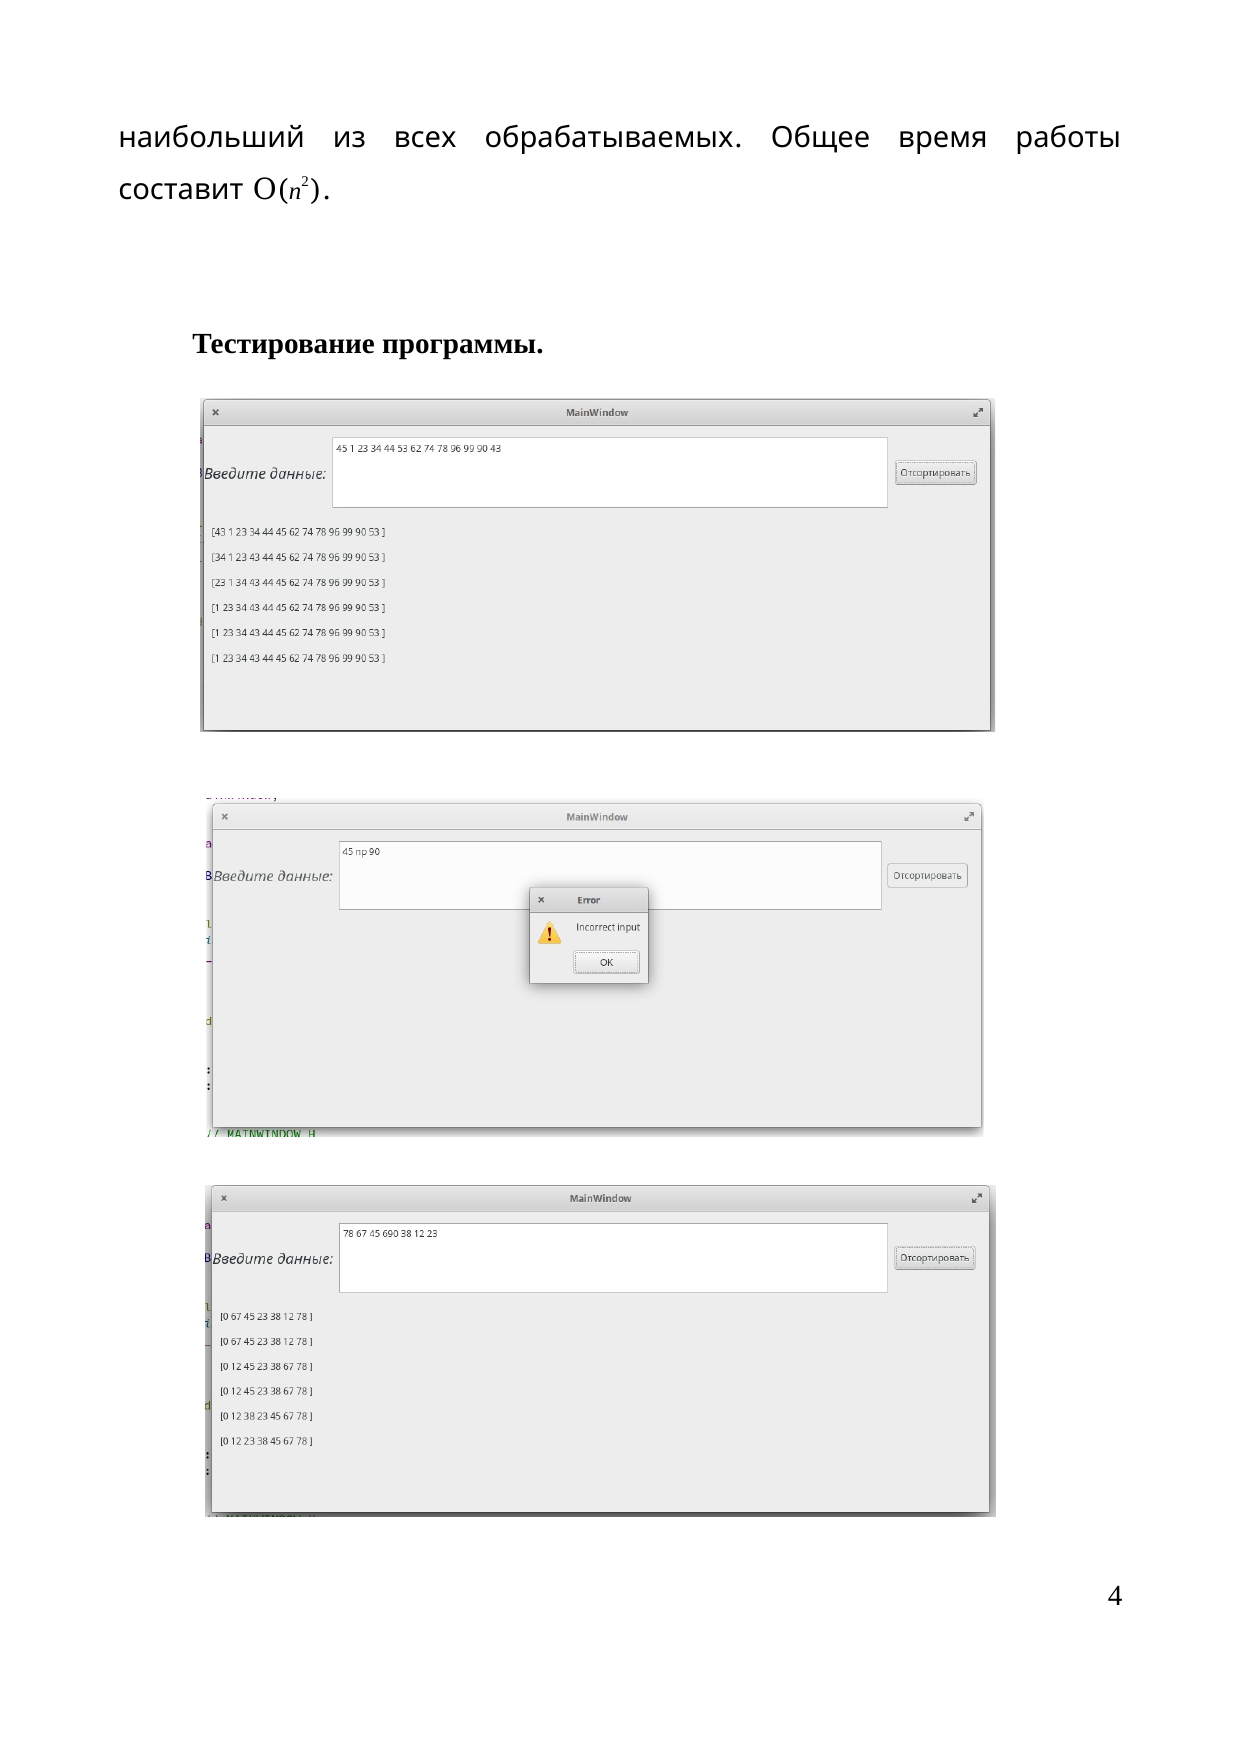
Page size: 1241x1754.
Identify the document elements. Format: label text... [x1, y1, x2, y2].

picture [200, 398, 996, 732]
text В самом несбалансированном варианте каждое разделение даёт два подмассива размерами 1 и n − 1, то есть при каждом рекурсивном вызове больший массив будет на 1 короче, чем в предыдущий раз. Такое может произойти, если в качестве опорного на каждом этапе будет выбран элемент либо наименьший, либо наибольший из всех обрабатываемых. Общее время работы составит O(). [118, 118, 1122, 206]
text Тестирование программы. [118, 326, 1122, 359]
picture [205, 1185, 996, 1517]
picture [206, 798, 984, 1137]
